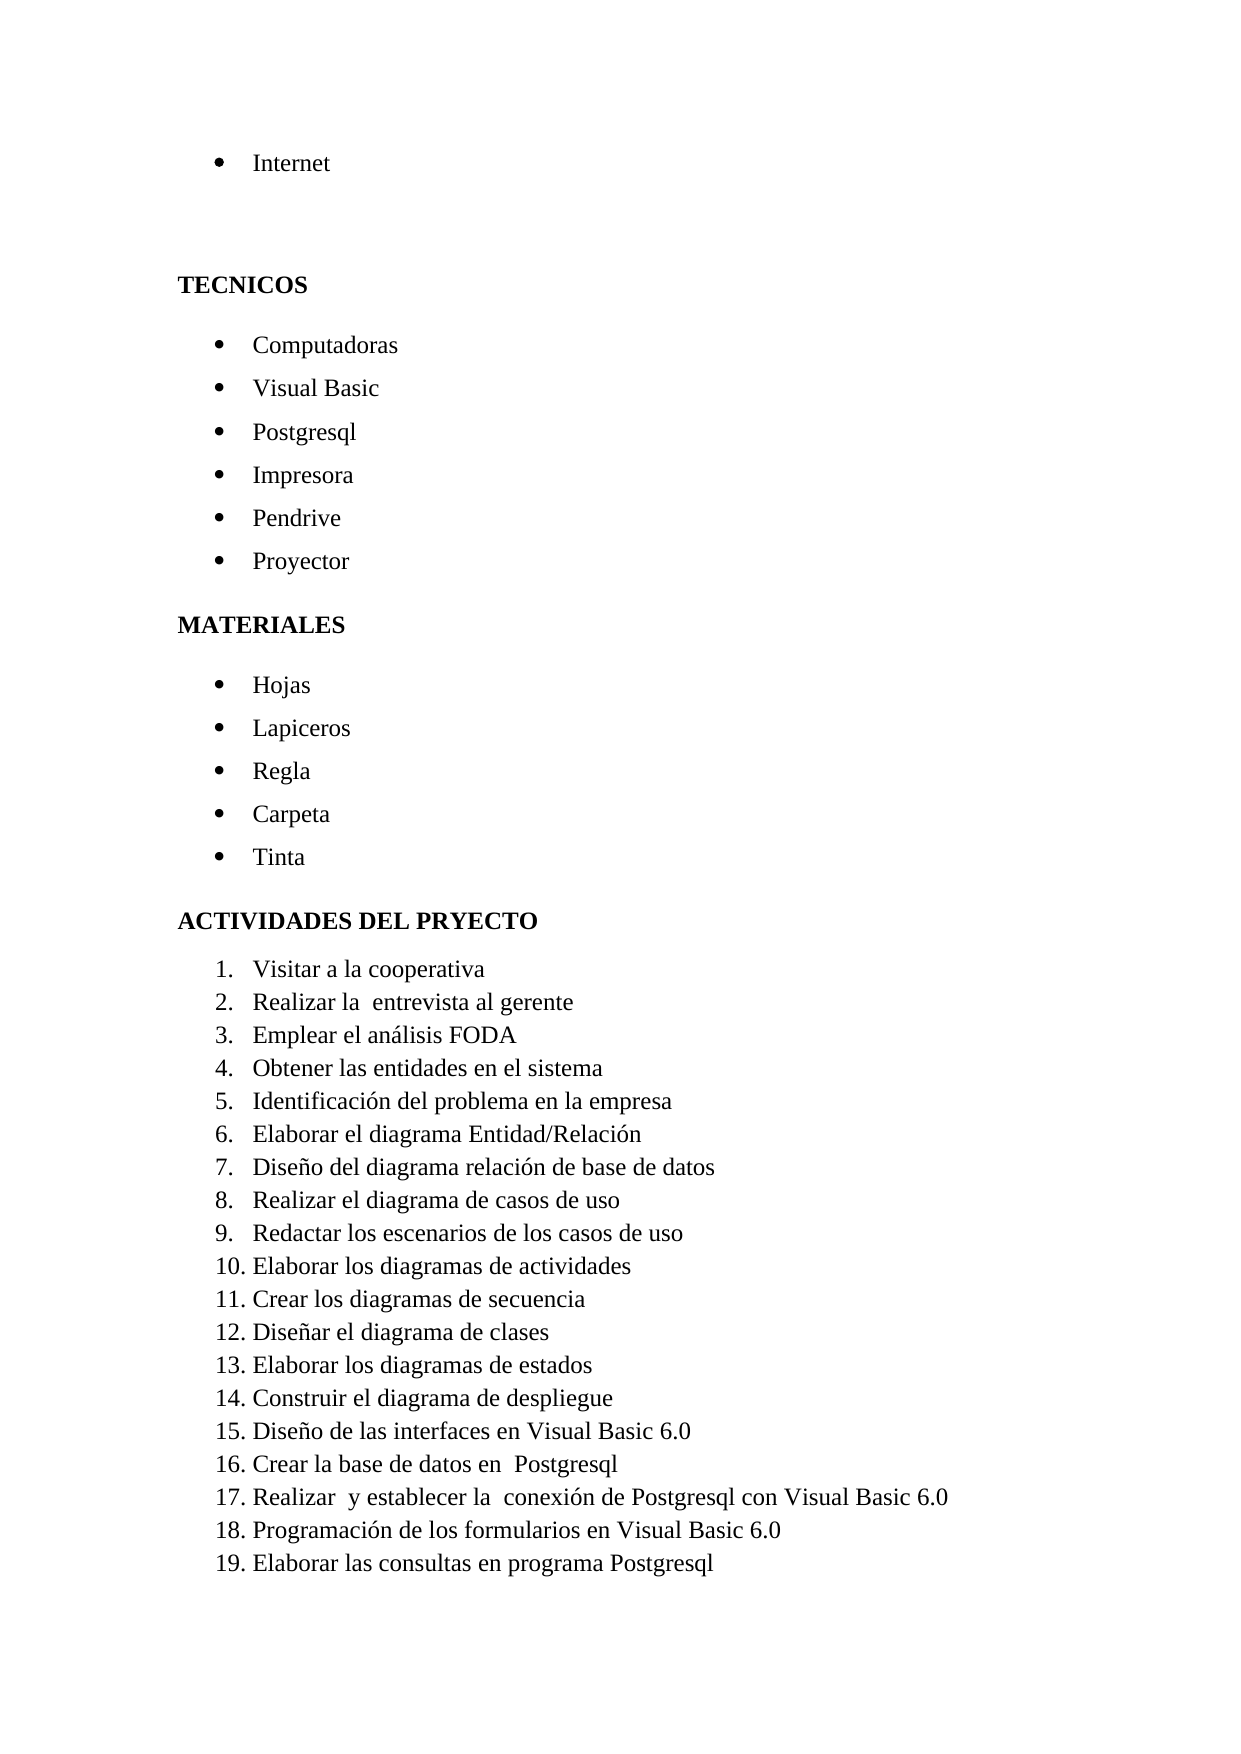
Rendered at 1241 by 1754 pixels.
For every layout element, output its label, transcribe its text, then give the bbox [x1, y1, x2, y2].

list Tinta [215, 842, 1063, 871]
list Diseño del diagrama relación de base de datos [215, 1152, 1063, 1181]
list Crear la base de datos en Postgresql [215, 1449, 1063, 1478]
list Identificación del problema en la empresa [215, 1086, 1063, 1115]
list Postgresql [215, 417, 1063, 445]
list Impresora [215, 460, 1063, 488]
list Proyector [215, 546, 1063, 575]
text TECNICOS [177, 271, 1063, 299]
list Elaborar los diagramas de estados [215, 1350, 1063, 1379]
list Lapiceros [215, 713, 1063, 742]
list Diseñar el diagrama de clases [215, 1317, 1063, 1346]
list Realizar y establecer la conexión de Postgresql con Visual Basic 6.0 [215, 1482, 1063, 1511]
list Construir el diagrama de despliegue [215, 1383, 1063, 1412]
text MATERIALES [177, 610, 1063, 639]
list Computadoras [215, 330, 1063, 359]
list Visitar a la cooperativa [215, 954, 1063, 983]
list Visual Basic [215, 373, 1063, 402]
list Carpeta [215, 799, 1063, 828]
list Elaborar los diagramas de actividades [215, 1251, 1063, 1280]
list Elaborar las consultas en programa Postgresql [215, 1548, 1063, 1577]
list Elaborar el diagrama Entidad/Relación [215, 1119, 1063, 1148]
list Crear los diagramas de secuencia [215, 1284, 1063, 1313]
list Regla [215, 756, 1063, 785]
list Diseño de las interfaces en Visual Basic 6.0 [215, 1416, 1063, 1445]
list Programación de los formularios en Visual Basic 6.0 [215, 1515, 1063, 1544]
list Internet [215, 148, 1063, 176]
list Redactar los escenarios de los casos de uso [215, 1218, 1063, 1247]
list Realizar el diagrama de casos de uso [215, 1185, 1063, 1214]
list Realizar la entrevista al gerente [215, 987, 1063, 1016]
list Hojas [215, 670, 1063, 698]
list Obtener las entidades en el sistema [215, 1053, 1063, 1082]
list Pendrive [215, 503, 1063, 532]
list Emplear el análisis FODA [215, 1020, 1063, 1049]
text ACTIVIDADES DEL PRYECTO [177, 906, 1063, 935]
